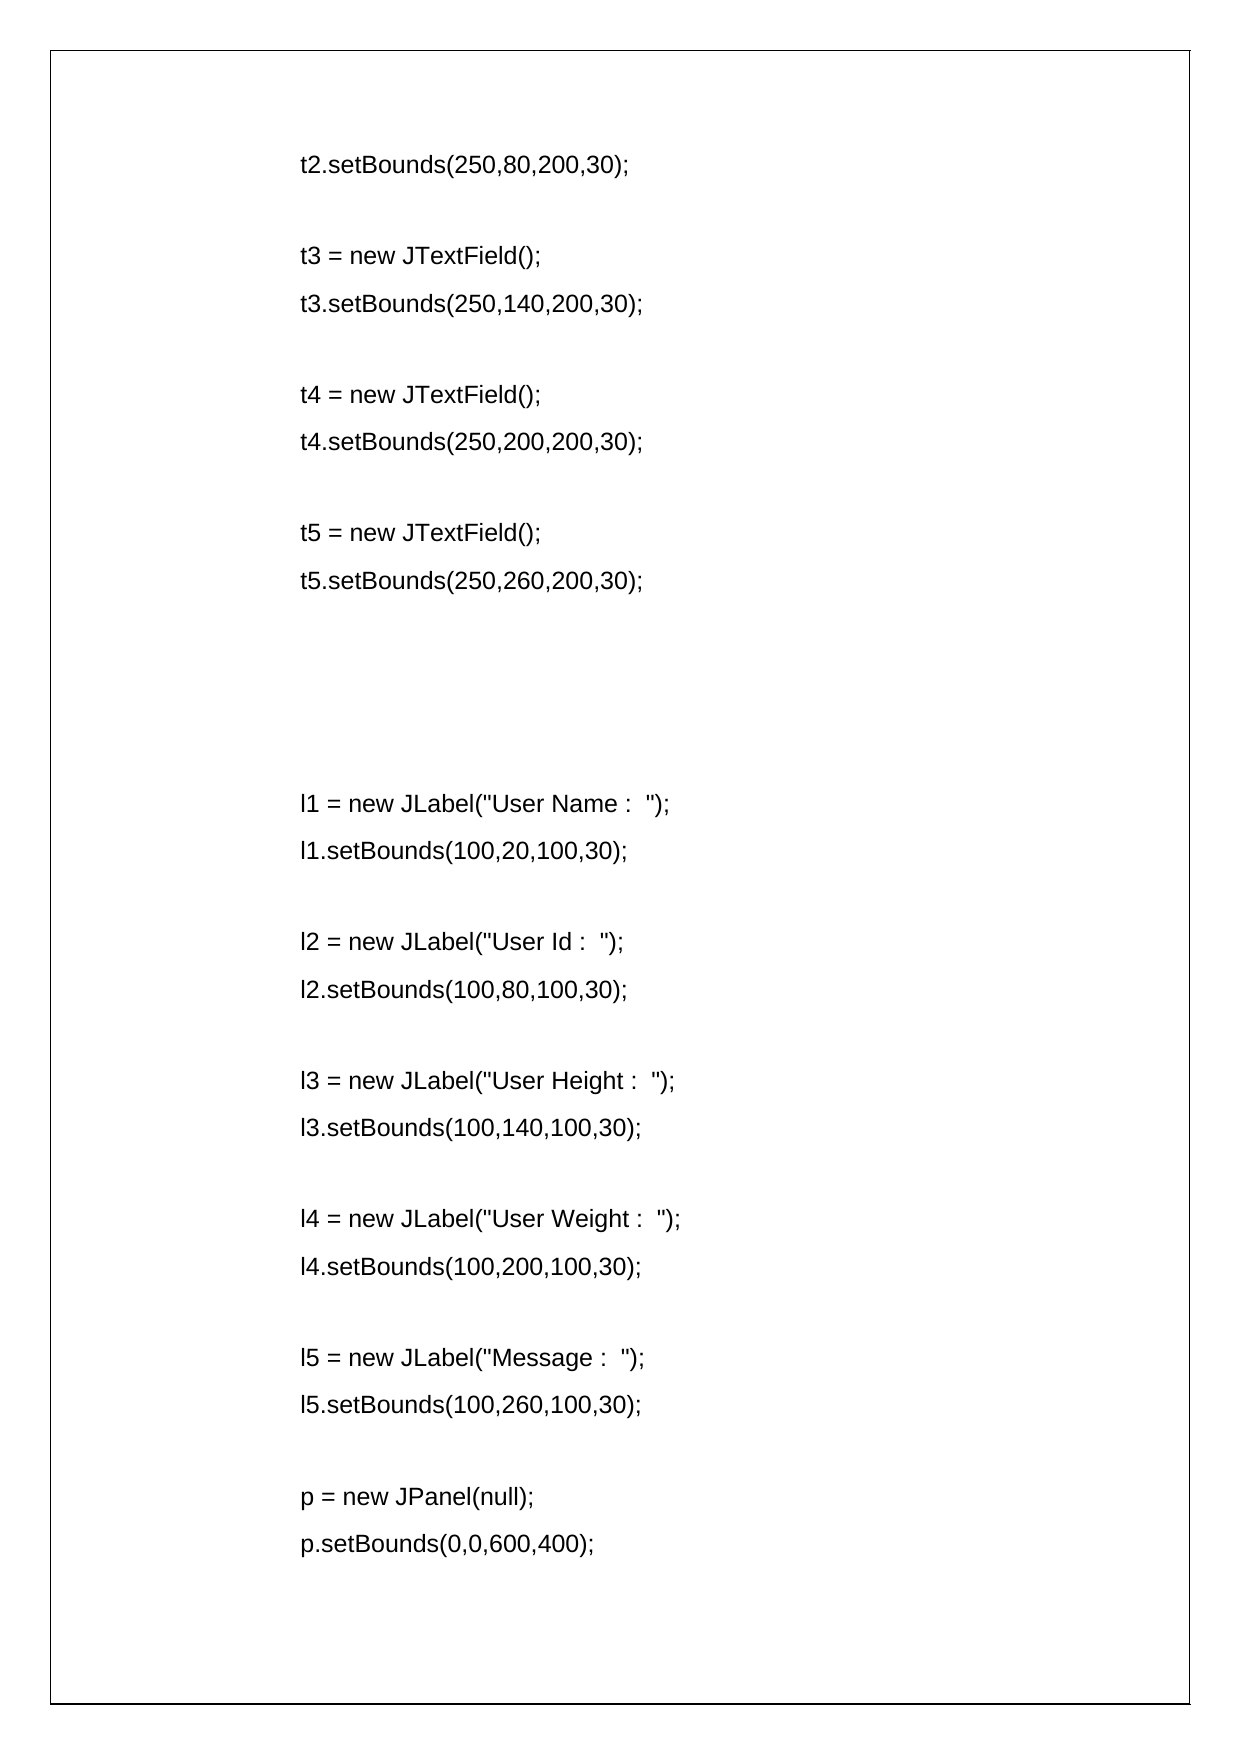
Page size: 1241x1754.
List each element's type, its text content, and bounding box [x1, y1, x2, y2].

text t5 = new JTextField(); [150, 518, 1102, 547]
text t3 = new JTextField(); [150, 241, 1102, 270]
text t5.setBounds(250,260,200,30); [150, 566, 1102, 594]
text p.setBounds(0,0,600,400); [150, 1529, 1102, 1557]
text l1 = new JLabel("User Name : "); [150, 789, 1102, 817]
text l5.setBounds(100,260,100,30); [150, 1390, 1102, 1419]
text t4.setBounds(250,200,200,30); [150, 427, 1102, 456]
text l3.setBounds(100,140,100,30); [150, 1113, 1102, 1142]
text l2.setBounds(100,80,100,30); [150, 974, 1102, 1003]
text l4 = new JLabel("User Weight : "); [150, 1204, 1102, 1233]
text t3.setBounds(250,140,200,30); [150, 288, 1102, 317]
text t4 = new JTextField(); [150, 380, 1102, 408]
text p = new JPanel(null); [150, 1481, 1102, 1510]
text t2.setBounds(250,80,200,30); [150, 150, 1102, 179]
text l1.setBounds(100,20,100,30); [150, 836, 1102, 865]
text l2 = new JLabel("User Id : "); [150, 927, 1102, 956]
text l3 = new JLabel("User Height : "); [150, 1066, 1102, 1094]
text l4.setBounds(100,200,100,30); [150, 1252, 1102, 1280]
text l5 = new JLabel("Message : "); [150, 1343, 1102, 1372]
